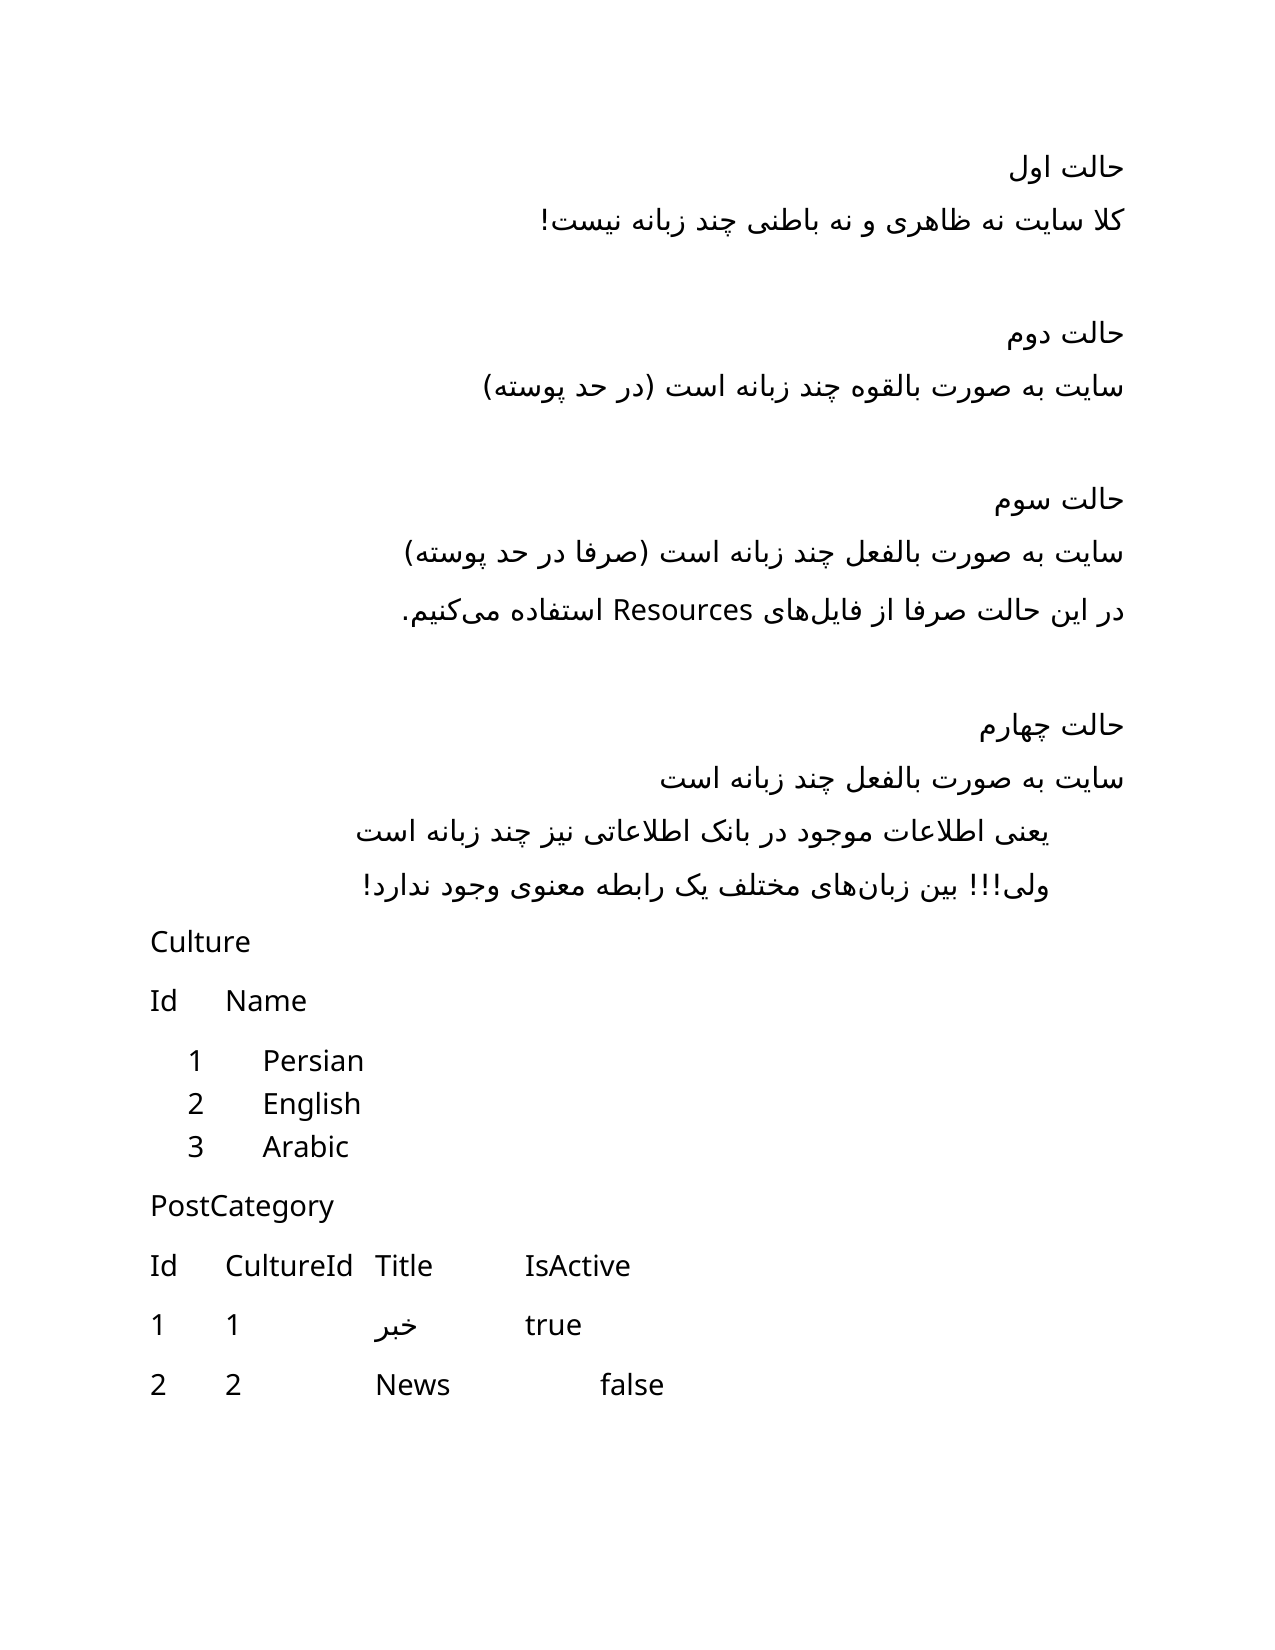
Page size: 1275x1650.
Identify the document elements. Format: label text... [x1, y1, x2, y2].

list Arabic [187, 1126, 1125, 1166]
text سایت به صورت بالقوه چند زبانه است (در حد پوسته) [150, 369, 1125, 403]
text در این حالت صرفا از فایل‌های Resources استفاده می‌کنیم. [150, 589, 1125, 629]
text حالت چهارم [150, 708, 1125, 742]
list English [187, 1083, 1125, 1123]
text ولی!!! بین زبان‌های مختلف یک رابطه معنوی وجود ندارد! [150, 868, 1125, 902]
text حالت اول [150, 150, 1125, 184]
text Culture [150, 921, 1125, 961]
text حالت سوم [150, 482, 1125, 516]
text Id CultureId Title IsActive [150, 1245, 1125, 1284]
text سایت به صورت بالفعل چند زبانه است (صرفا در حد پوسته) [150, 536, 1125, 569]
text کلا سایت نه ظاهری و نه باطنی چند زبانه نیست! [150, 203, 1125, 237]
text 1 1 خبر true [150, 1304, 1125, 1344]
text حالت دوم [150, 316, 1125, 350]
list Persian [187, 1040, 1125, 1080]
text سایت به صورت بالفعل چند زبانه است [150, 761, 1125, 795]
text 2 2 News false [150, 1364, 1125, 1403]
text Id Name [150, 981, 1125, 1020]
text یعنی اطلاعات موجود در بانک اطلاعاتی نیز چند زبانه است [150, 814, 1125, 848]
text PostCategory [150, 1185, 1125, 1225]
